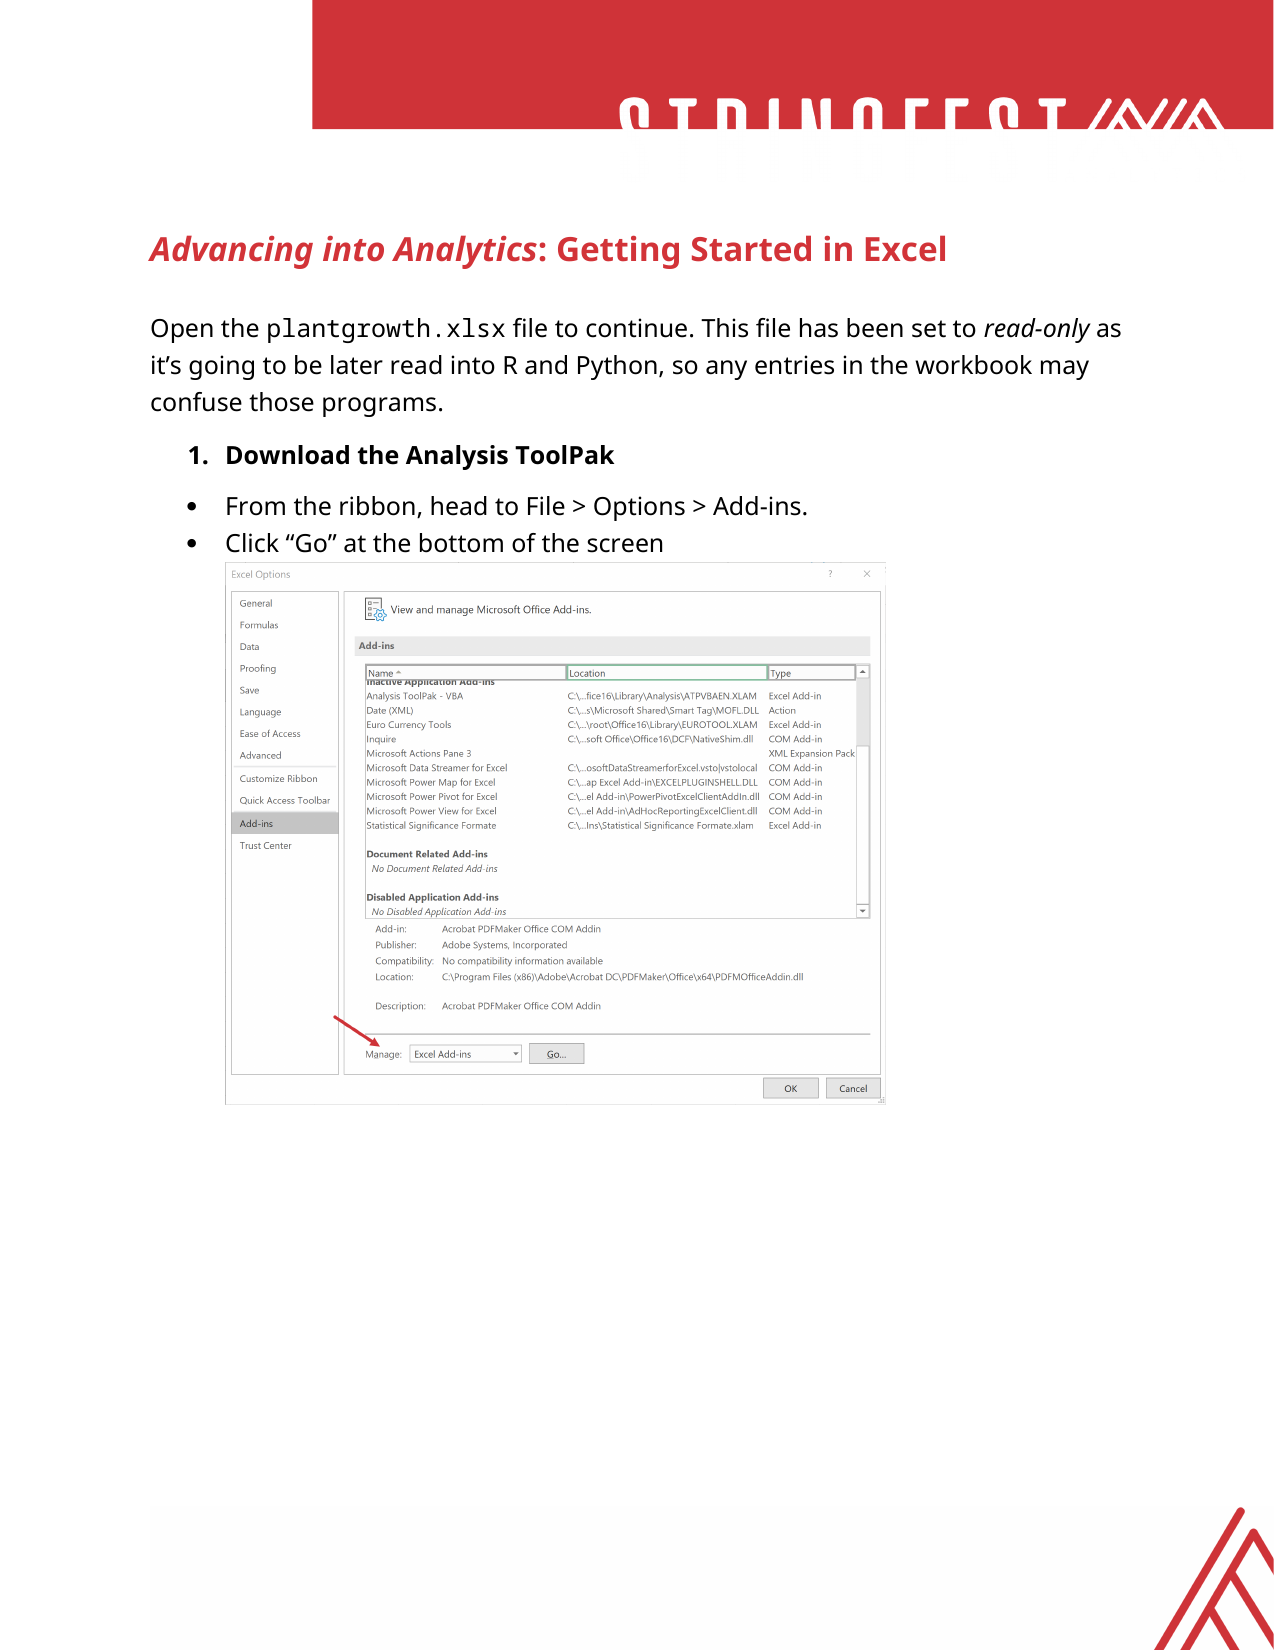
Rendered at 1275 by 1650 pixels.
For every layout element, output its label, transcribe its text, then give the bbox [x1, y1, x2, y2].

picture [225, 562, 886, 1105]
picture [546, 86, 1259, 194]
list Download the Analysis ToolPak [187, 438, 1125, 472]
text Open the plantgrowth.xlsx file to continue. This file has been set to read-only as it’s going to be later read into R and Python, so any entries in the workbook may confuse those programs. [150, 311, 1125, 418]
list From the ribbon, head to File > Options > Add-ins. [187, 489, 1125, 523]
picture [150, 1506, 1274, 1650]
text Advancing into Analytics: Getting Started in Excel [150, 226, 1125, 272]
